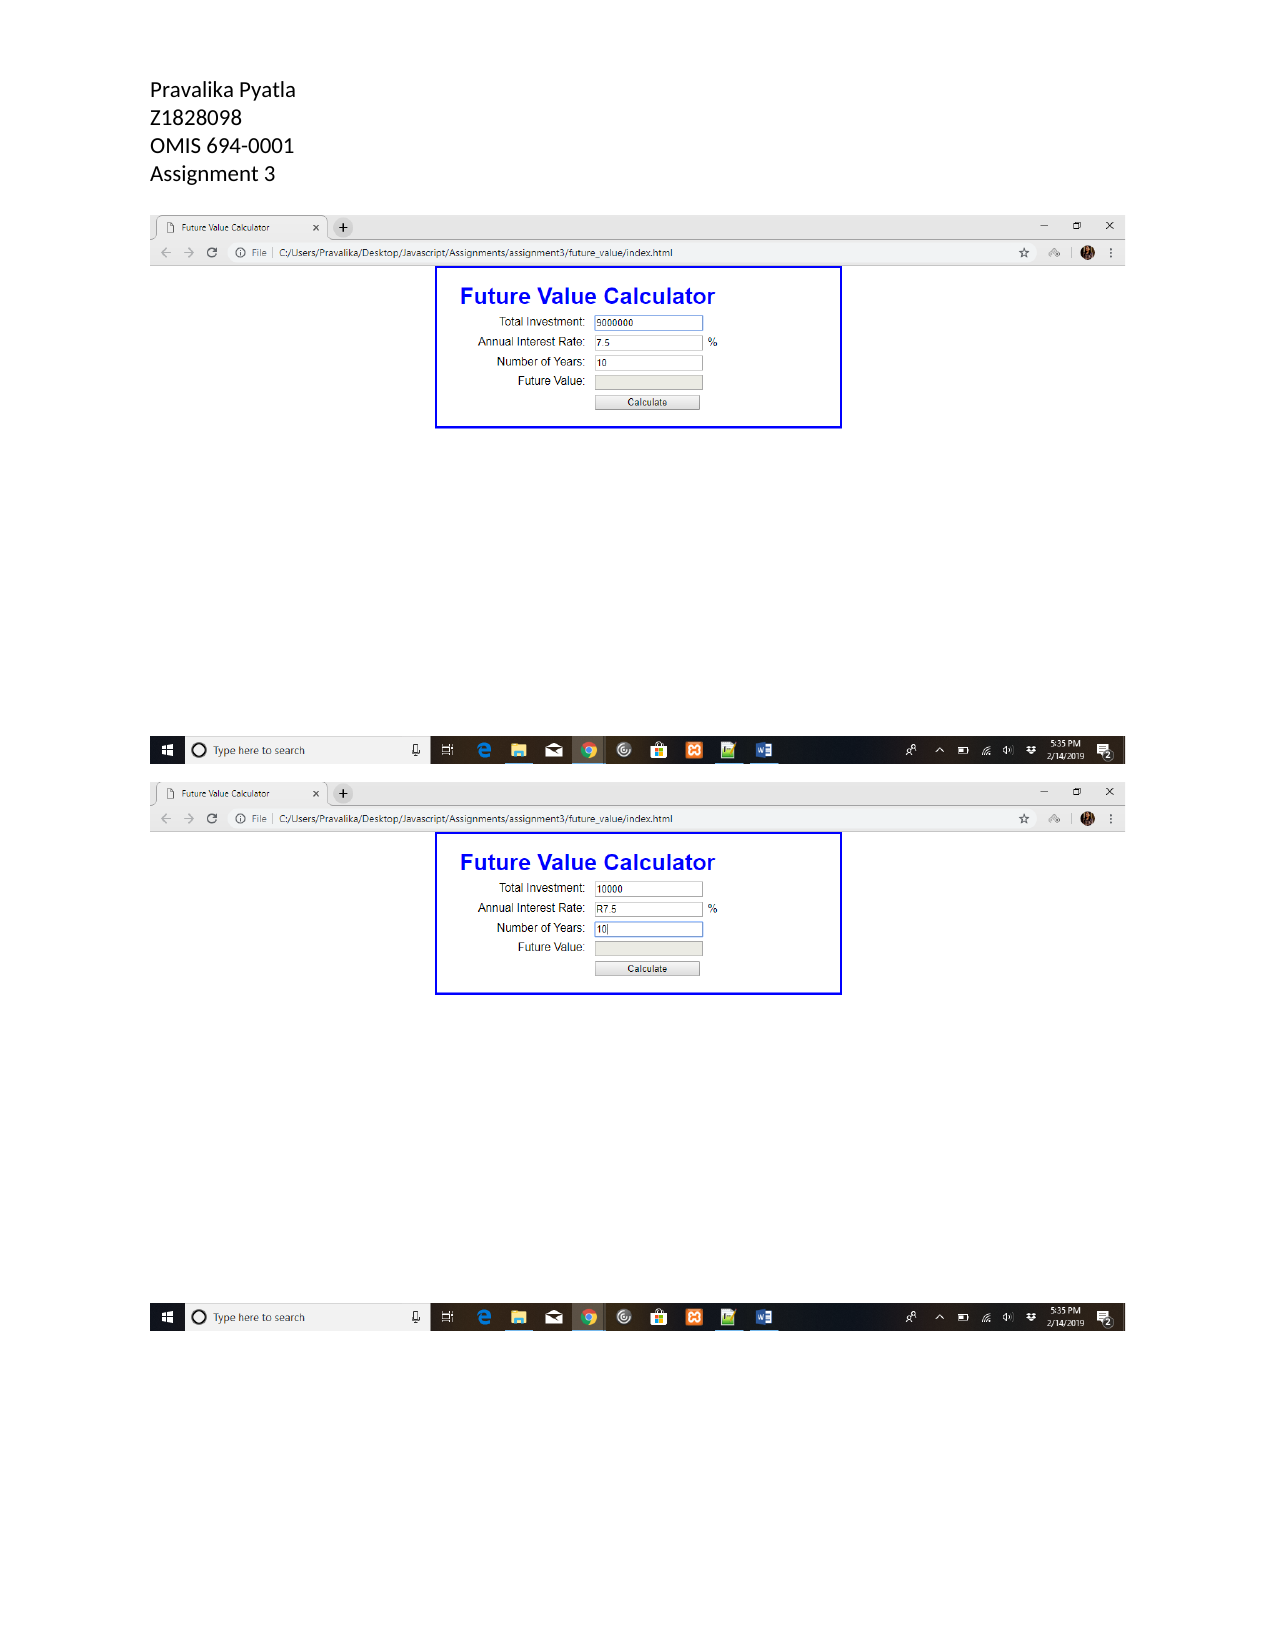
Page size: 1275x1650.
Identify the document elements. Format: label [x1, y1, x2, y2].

picture [150, 782, 1125, 1331]
picture [150, 215, 1125, 764]
